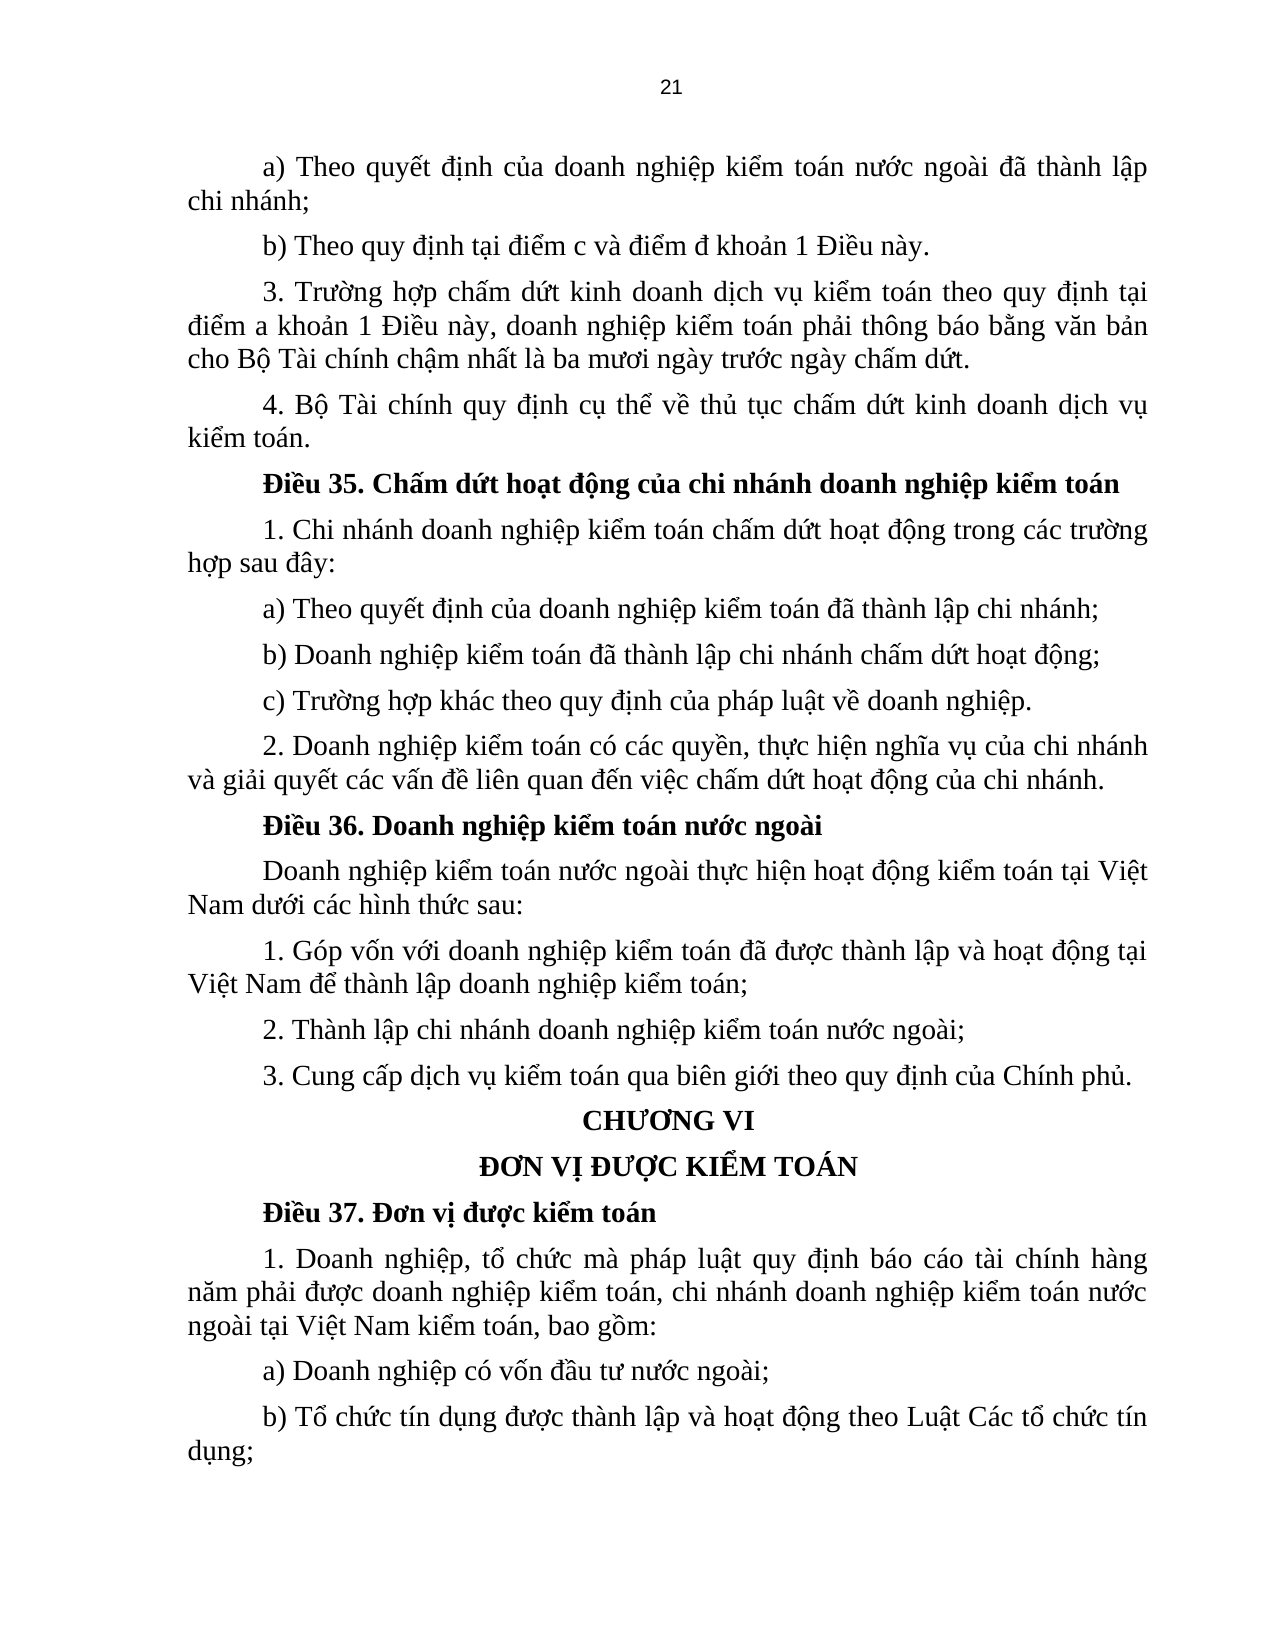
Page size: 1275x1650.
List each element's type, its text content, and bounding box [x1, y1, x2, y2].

text 3. Trường hợp chấm dứt kinh doanh dịch vụ kiểm toán theo quy định tại điểm a khoản 1 Điều này, doanh nghiệp kiểm toán phải thông báo bằng văn bản cho Bộ Tài chính chậm nhất là ba mươi ngày trước ngày chấm dứt. [187, 275, 1149, 375]
text 1. Chi nhánh doanh nghiệp kiểm toán chấm dứt hoạt động trong các trường hợp sau đây: [187, 512, 1149, 579]
text 2. Thành lập chi nhánh doanh nghiệp kiểm toán nước ngoài; [187, 1012, 1149, 1046]
text a) Doanh nghiệp có vốn đầu tư nước ngoài; [187, 1354, 1149, 1387]
text a) Theo quyết định của doanh nghiệp kiểm toán đã thành lập chi nhánh; [187, 592, 1149, 625]
text 1. Góp vốn với doanh nghiệp kiểm toán đã được thành lập và hoạt động tại Việt để thành lập doanh nghiệp kiểm toán; [187, 933, 1149, 1000]
text 4. Bộ Tài chính quy định cụ thể về thủ tục chấm dứt kinh doanh dịch vụ kiểm toán. [187, 387, 1149, 454]
text 3. Cung cấp dịch vụ kiểm toán qua biên giới theo quy định của Chính phủ. [187, 1058, 1149, 1092]
text a) Theo quyết định của doanh nghiệp kiểm toán nước ngoài đã thành lập chi nhánh; [187, 150, 1149, 217]
text ĐƠN VỊ ĐƯỢC KIỂM TOÁN [187, 1150, 1149, 1183]
text 1. Doanh nghiệp, tổ chức mà pháp luật quy định báo cáo tài chính hàng năm phải được doanh nghiệp kiểm toán, chi nhánh doanh nghiệp kiểm toán nước ngoài tại Việt kiểm toán, bao gồm: [187, 1242, 1149, 1342]
text b) Tổ chức tín dụng được thành lập và hoạt động theo Luật Các tổ chức tín dụng; [187, 1400, 1149, 1467]
text Điều 35. Chấm dứt hoạt động của chi nhánh doanh nghiệp kiểm toán [187, 467, 1149, 500]
text Doanh nghiệp kiểm toán nước ngoài thực hiện hoạt động kiểm toán tại Việt dưới các hình thức sau: [187, 854, 1149, 921]
text 2. Doanh nghiệp kiểm toán có các quyền, thực hiện nghĩa vụ của chi nhánh và giải quyết các vấn đề liên quan đến việc chấm dứt hoạt động của chi nhánh. [187, 729, 1149, 796]
text CHƯƠNG VI [187, 1104, 1149, 1137]
text b) Doanh nghiệp kiểm toán đã thành lập chi nhánh chấm dứt hoạt động; [187, 637, 1149, 671]
text c) Trường hợp khác theo quy định của pháp luật về doanh nghiệp. [187, 683, 1149, 717]
text Điều 37. Đơn vị được kiểm toán [187, 1196, 1149, 1229]
text b) Theo quy định tại điểm c và điểm đ khoản 1 Điều này. [187, 229, 1149, 262]
text Điều 36. Doanh nghiệp kiểm toán nước ngoài [187, 808, 1149, 842]
